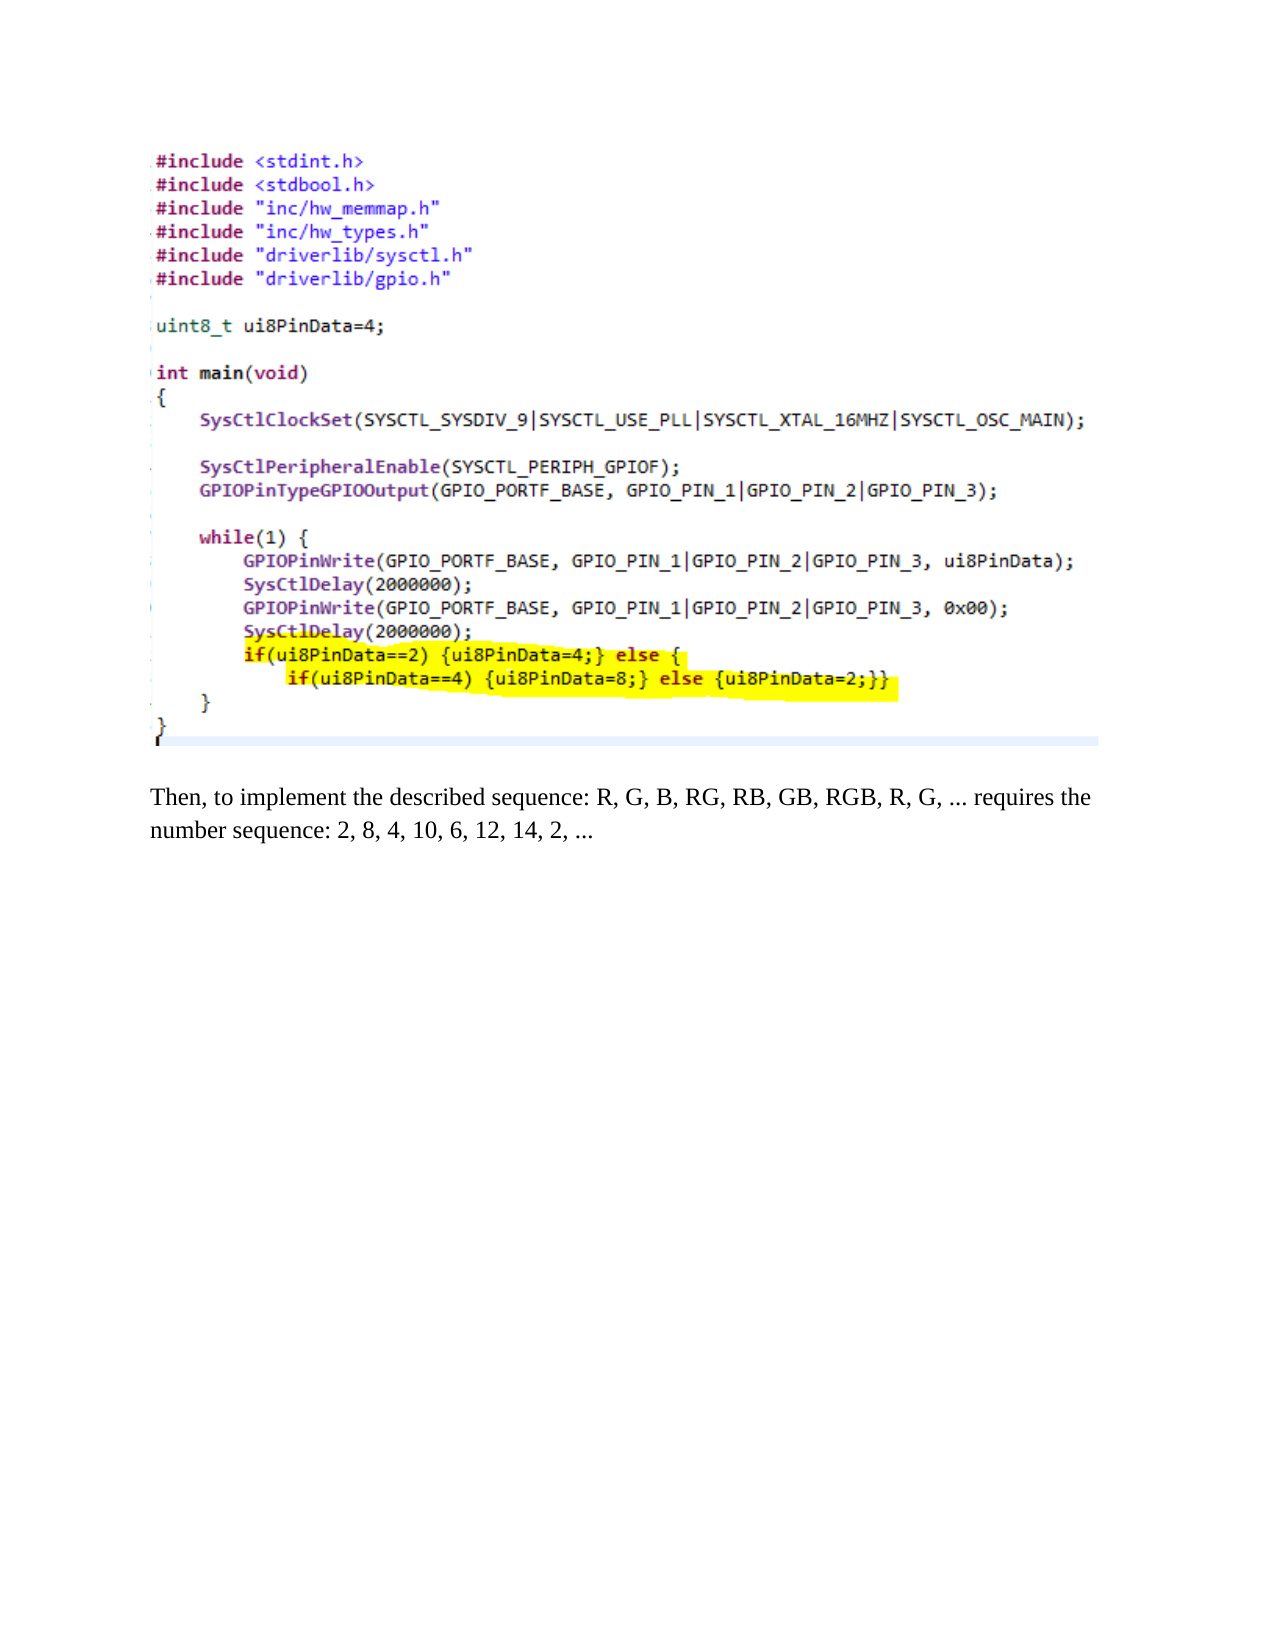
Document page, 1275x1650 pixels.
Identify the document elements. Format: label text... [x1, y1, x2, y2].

picture [150, 150, 1099, 746]
text Then, to implement the described sequence: R, G, B, RG, RB, GB, RGB, R, G, ... requires the number sequence: 2, 8, 4, 10, 6, 12, 14, 2, ... [150, 782, 1125, 844]
